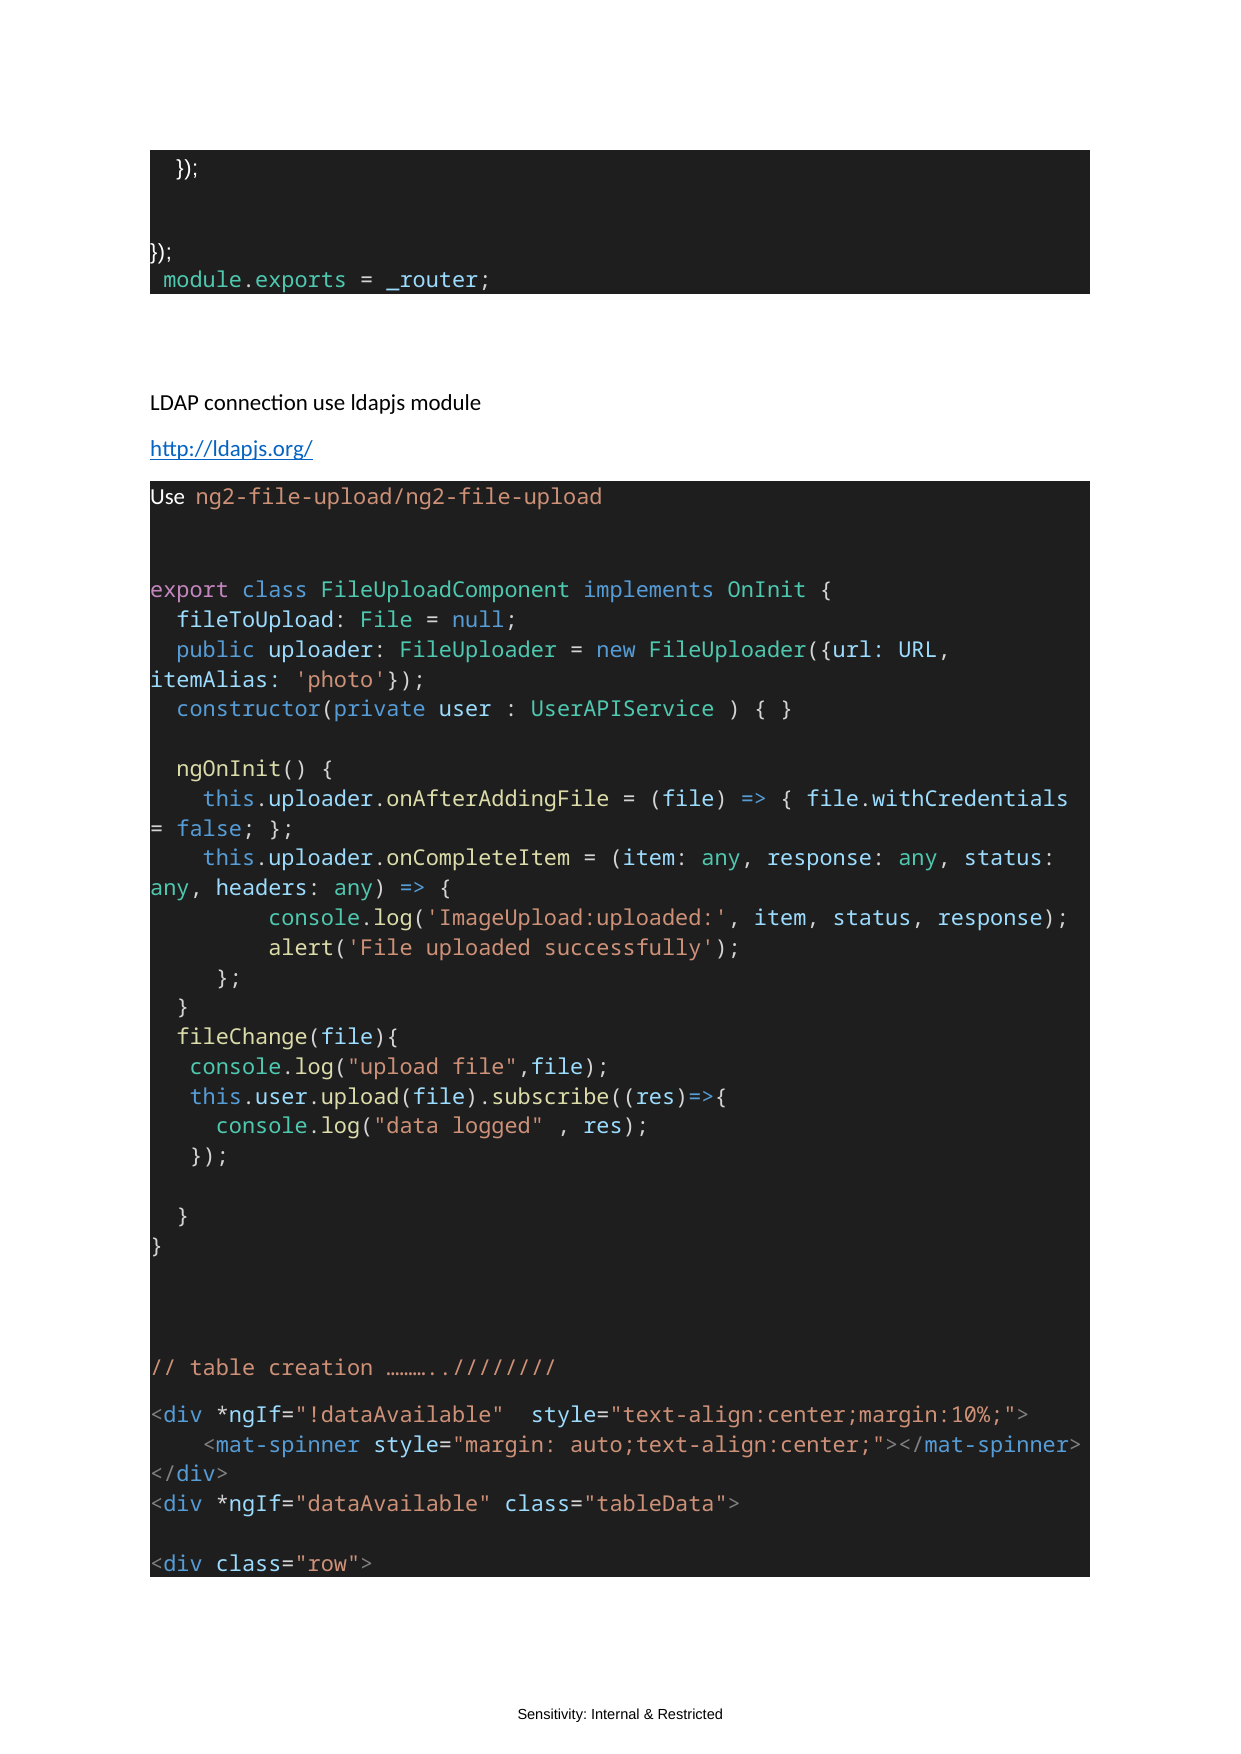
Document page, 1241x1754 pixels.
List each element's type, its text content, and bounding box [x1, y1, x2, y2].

text public uploader: FileUploader = new FileUploader({url: URL, itemAlias: 'photo'}); [150, 634, 1090, 693]
text <div class="row"> [150, 1548, 1090, 1577]
text LDAP connection use ldapjs module [150, 388, 1090, 416]
text } [150, 1229, 1090, 1259]
text console.log("data logged" , res); [150, 1110, 1090, 1140]
text <div *ngIf="!dataAvailable" style="text-align:center;margin:10%;"> [150, 1399, 1090, 1428]
text }); [150, 234, 1090, 264]
text constructor(private user : UserAPIService ) { } [150, 693, 1090, 723]
text } [150, 991, 1090, 1021]
text console.log("upload file",file); [150, 1051, 1090, 1081]
text }); [150, 1140, 1090, 1170]
text }; [150, 961, 1090, 991]
text alert('File uploaded successfully'); [150, 932, 1090, 961]
text <div *ngIf="dataAvailable" class="tableData"> [150, 1488, 1090, 1518]
text this.uploader.onAfterAddingFile = (file) => { file.withCredentials = false; }; [150, 783, 1090, 842]
text this.uploader.onCompleteItem = (item: any, response: any, status: any, headers: any) => { [150, 842, 1090, 902]
text <mat-spinner style="margin: auto;text-align:center;"></mat-spinner> [150, 1428, 1090, 1458]
text http://ldapjs.org/ [150, 434, 1090, 462]
text this.user.upload(file).subscribe((res)=>{ [150, 1081, 1090, 1110]
text console.log('ImageUpload:uploaded:', item, status, response); [150, 902, 1090, 932]
text }); [150, 150, 1090, 180]
text module.exports = _router; [150, 264, 1090, 294]
text ngOnInit() { [150, 753, 1090, 783]
text export class FileUploadComponent implements OnInit { [150, 574, 1090, 604]
text </div> [150, 1458, 1090, 1488]
text } [150, 1200, 1090, 1229]
text fileChange(file){ [150, 1021, 1090, 1051]
text Use ng2-file-upload/ng2-file-upload [150, 481, 1090, 511]
text // table creation ………..//////// [150, 1352, 1090, 1382]
text fileToUpload: File = null; [150, 604, 1090, 634]
